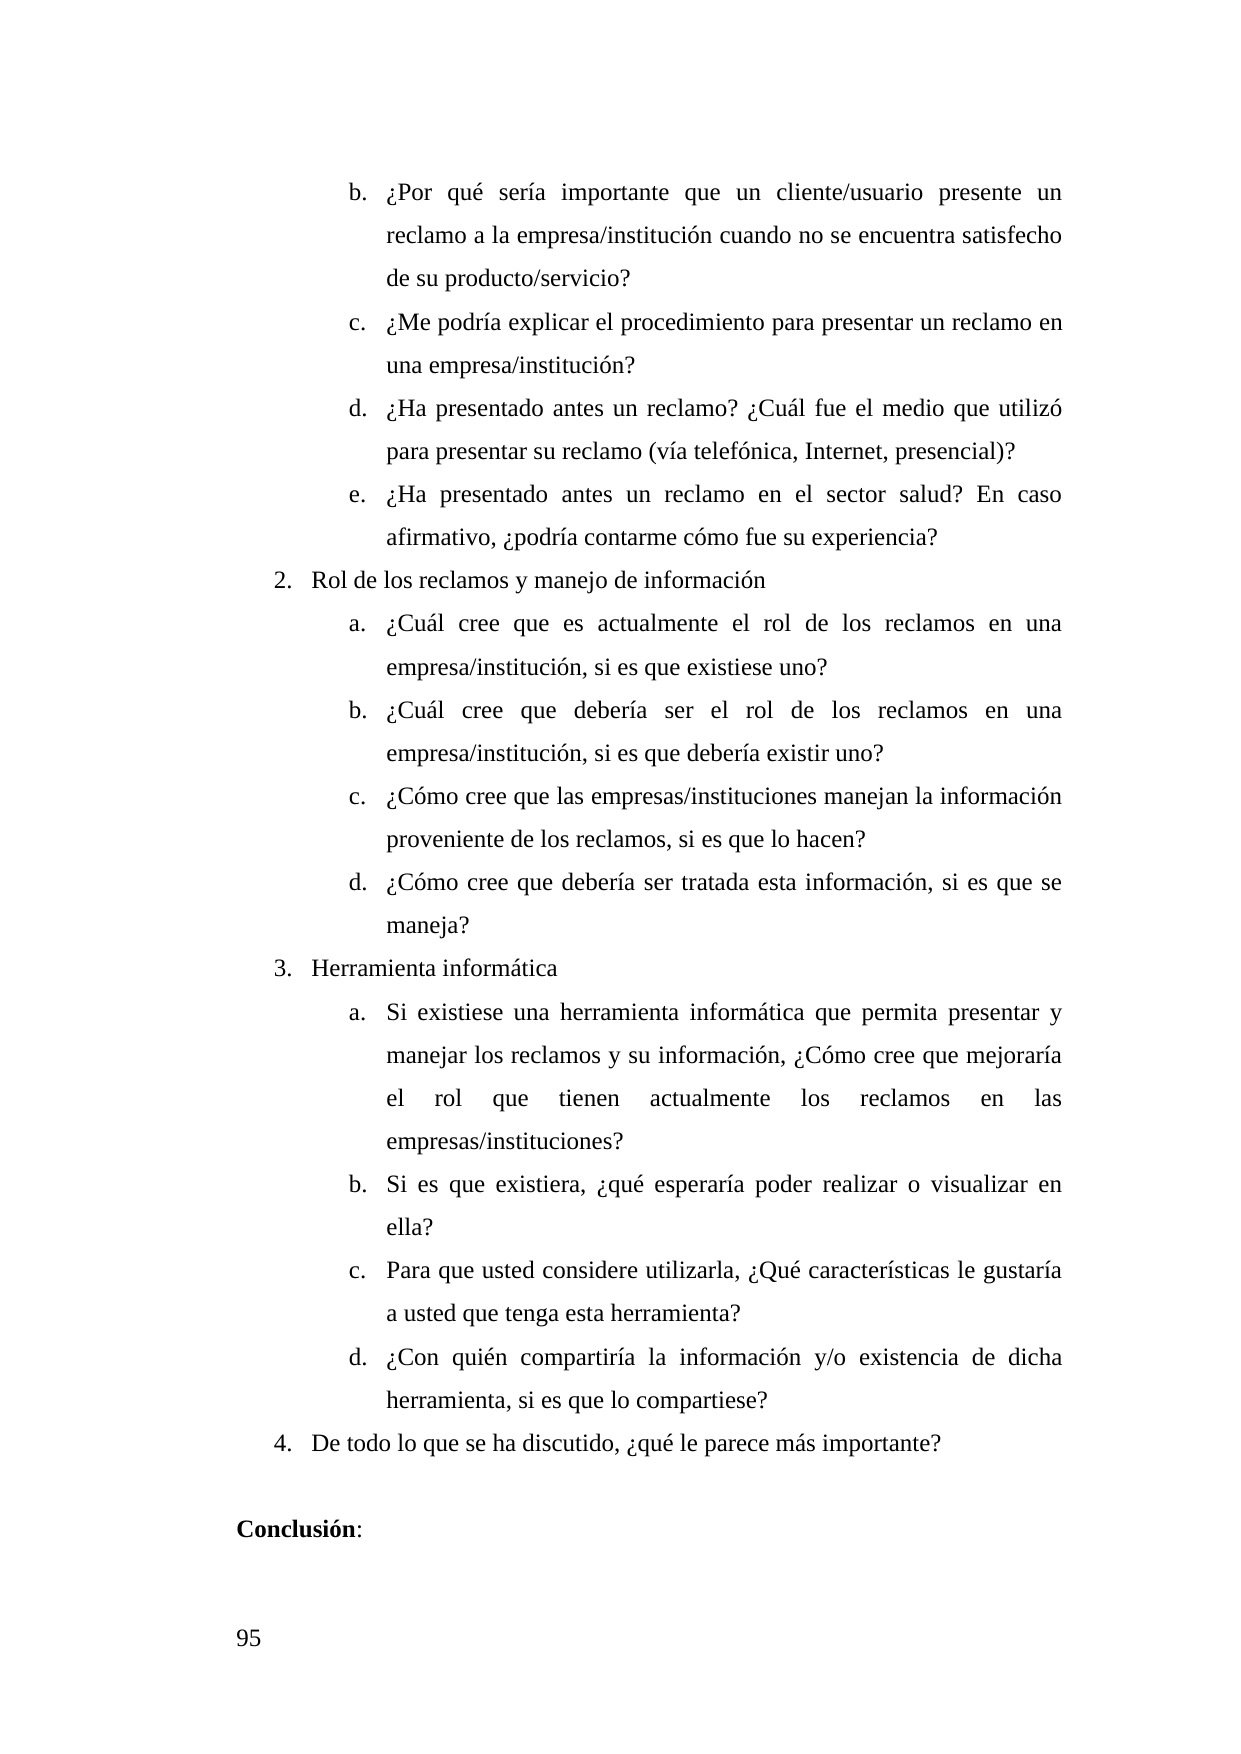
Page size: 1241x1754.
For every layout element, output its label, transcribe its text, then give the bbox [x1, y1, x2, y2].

list ¿Cómo cree que debería ser tratada esta información, si es que se maneja? [349, 867, 1063, 939]
list Herramienta informática [274, 953, 1063, 982]
list Si existiese una herramienta informática que permita presentar y manejar los reclamos y su información, ¿Cómo cree que mejoraría el rol que tienen actualmente los reclamos en las empresas/instituciones? [349, 997, 1063, 1155]
list ¿Cuál cree que es actualmente el rol de los reclamos en una empresa/institución, si es que existiese uno? [349, 608, 1063, 680]
list Rol de los reclamos y manejo de información [274, 565, 1063, 594]
list ¿Ha presentado antes un reclamo? ¿Cuál fue el medio que utilizó para presentar su reclamo (vía telefónica, Internet, presencial)? [349, 393, 1063, 465]
list Para que usted considere utilizarla, ¿Qué características le gustaría a usted que tenga esta herramienta? [349, 1255, 1063, 1327]
list ¿Cómo cree que las empresas/instituciones manejan la información proveniente de los reclamos, si es que lo hacen? [349, 781, 1063, 853]
list ¿Me podría explicar el procedimiento para presentar un reclamo en una empresa/institución? [349, 307, 1063, 378]
list De todo lo que se ha discutido, ¿qué le parece más importante? [274, 1428, 1063, 1457]
list ¿Ha presentado antes un reclamo en el sector salud? En caso afirmativo, ¿podría contarme cómo fue su experiencia? [349, 479, 1063, 551]
list Si es que existiera, ¿qué esperaría poder realizar o visualizar en ella? [349, 1169, 1063, 1241]
list ¿Por qué sería importante que un cliente/usuario presente un reclamo a la empresa/institución cuando no se encuentra satisfecho de su producto/servicio? [349, 177, 1063, 292]
text Conclusión: [236, 1514, 1063, 1543]
list ¿Con quién compartiría la información y/o existencia de dicha herramienta, si es que lo compartiese? [349, 1342, 1063, 1413]
list ¿Cuál cree que debería ser el rol de los reclamos en una empresa/institución, si es que debería existir uno? [349, 695, 1063, 767]
